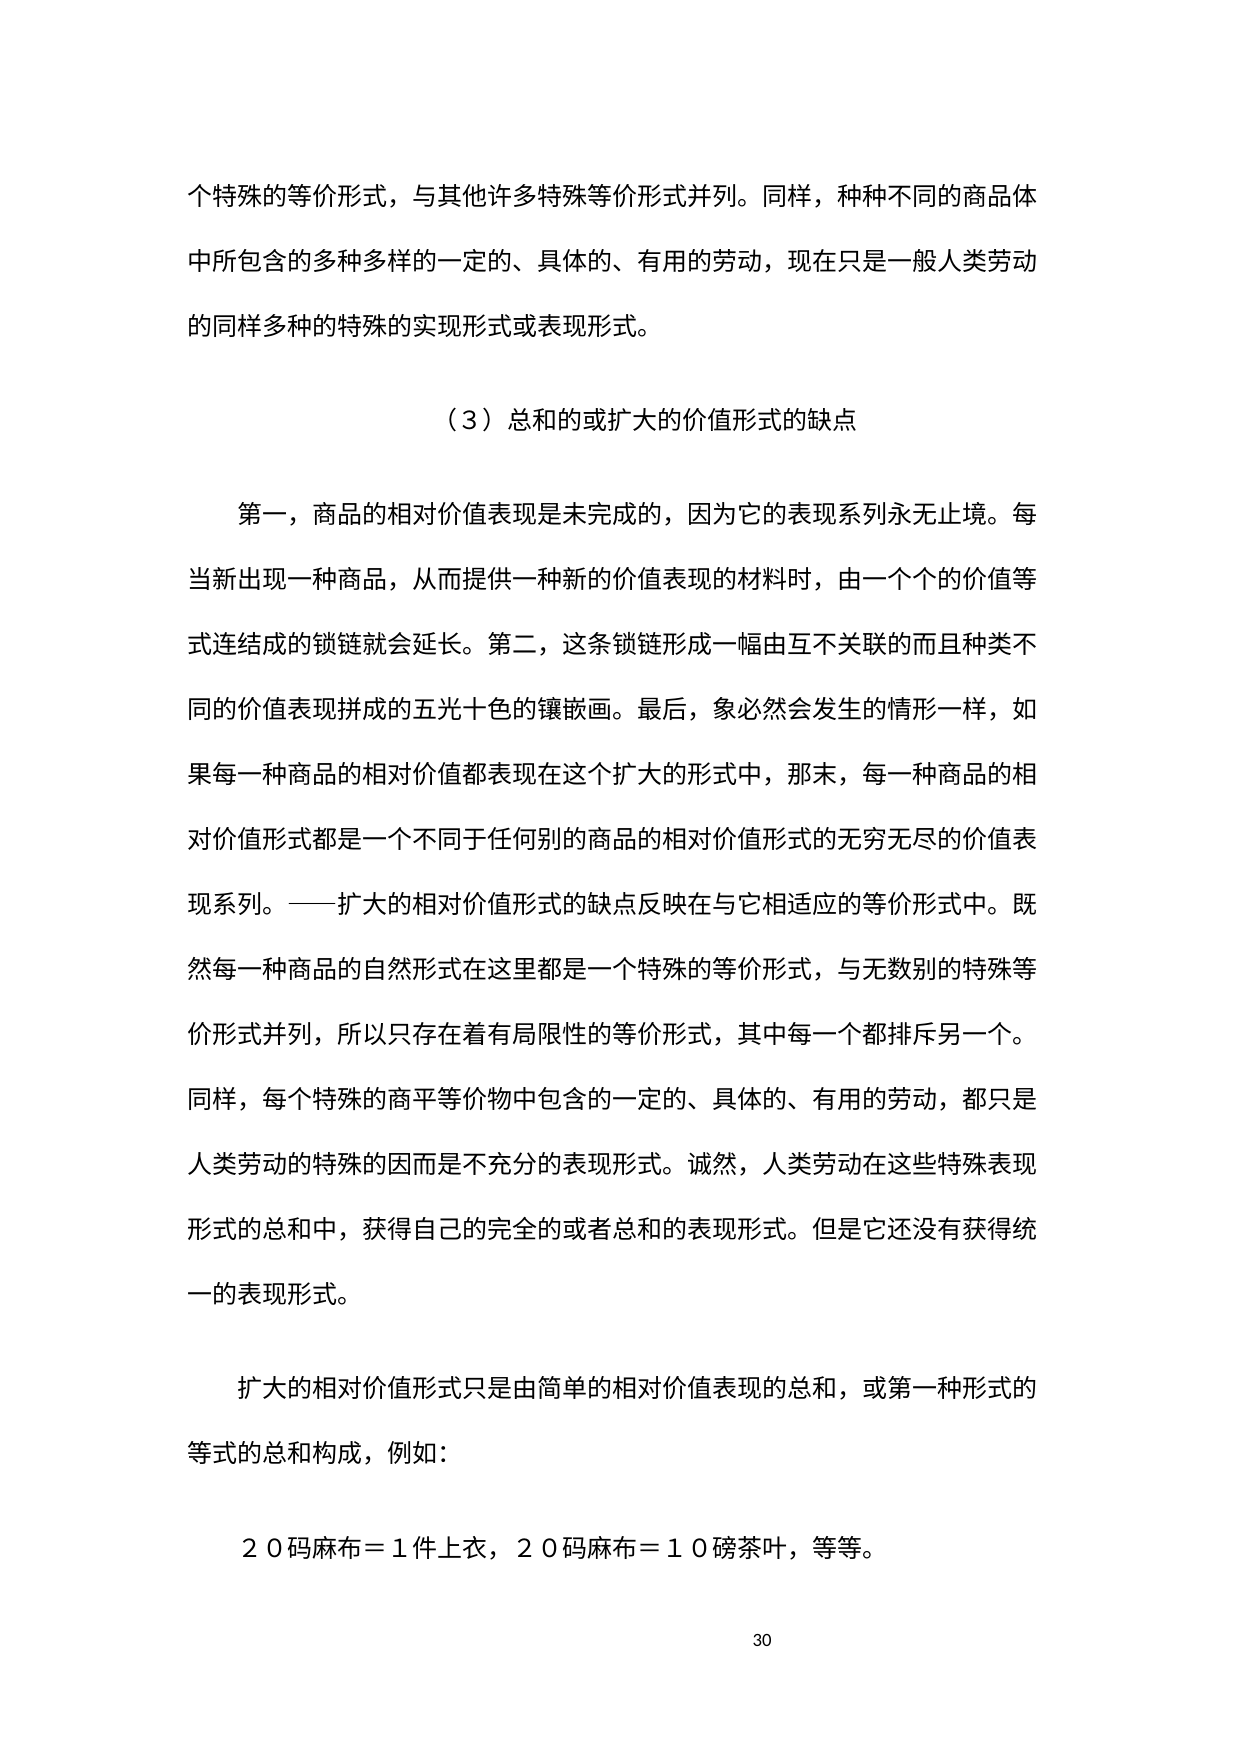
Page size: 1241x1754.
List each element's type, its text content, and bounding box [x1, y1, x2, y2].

text 第一，商品的相对价值表现是未完成的，因为它的表现系列永无止境。每当新出现一种商品，从而提供一种新的价值表现的材料时，由一个个的价值等式连结成的锁链就会延长。第二，这条锁链形成一幅由互不关联的而且种类不同的价值表现拼成的五光十色的镶嵌画。最后，象必然会发生的情形一样，如果每一种商品的相对价值都表现在这个扩大的形式中，那末，每一种商品的相对价值形式都是一个不同于任何别的商品的相对价值形式的无穷无尽的价值表现系列。——扩大的相对价值形式的缺点反映在与它相适应的等价形式中。既然每一种商品的自然形式在这里都是一个特殊的等价形式，与无数别的特殊等价形式并列，所以只存在着有局限性的等价形式，其中每一个都排斥另一个。同样，每个特殊的商平等价物中包含的一定的、具体的、有用的劳动，都只是人类劳动的特殊的因而是不充分的表现形式。诚然，人类劳动在这些特殊表现形式的总和中，获得自己的完全的或者总和的表现形式。但是它还没有获得统一的表现形式。 [187, 480, 1053, 1325]
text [187, 162, 1053, 357]
text ２０码麻布＝１件上衣，２０码麻布＝１０磅茶叶，等等。 [187, 1514, 1053, 1579]
text （３）总和的或扩大的价值形式的缺点 [187, 386, 1053, 451]
text 扩大的相对价值形式只是由简单的相对价值表现的总和，或第一种形式的等式的总和构成，例如： [187, 1354, 1053, 1484]
